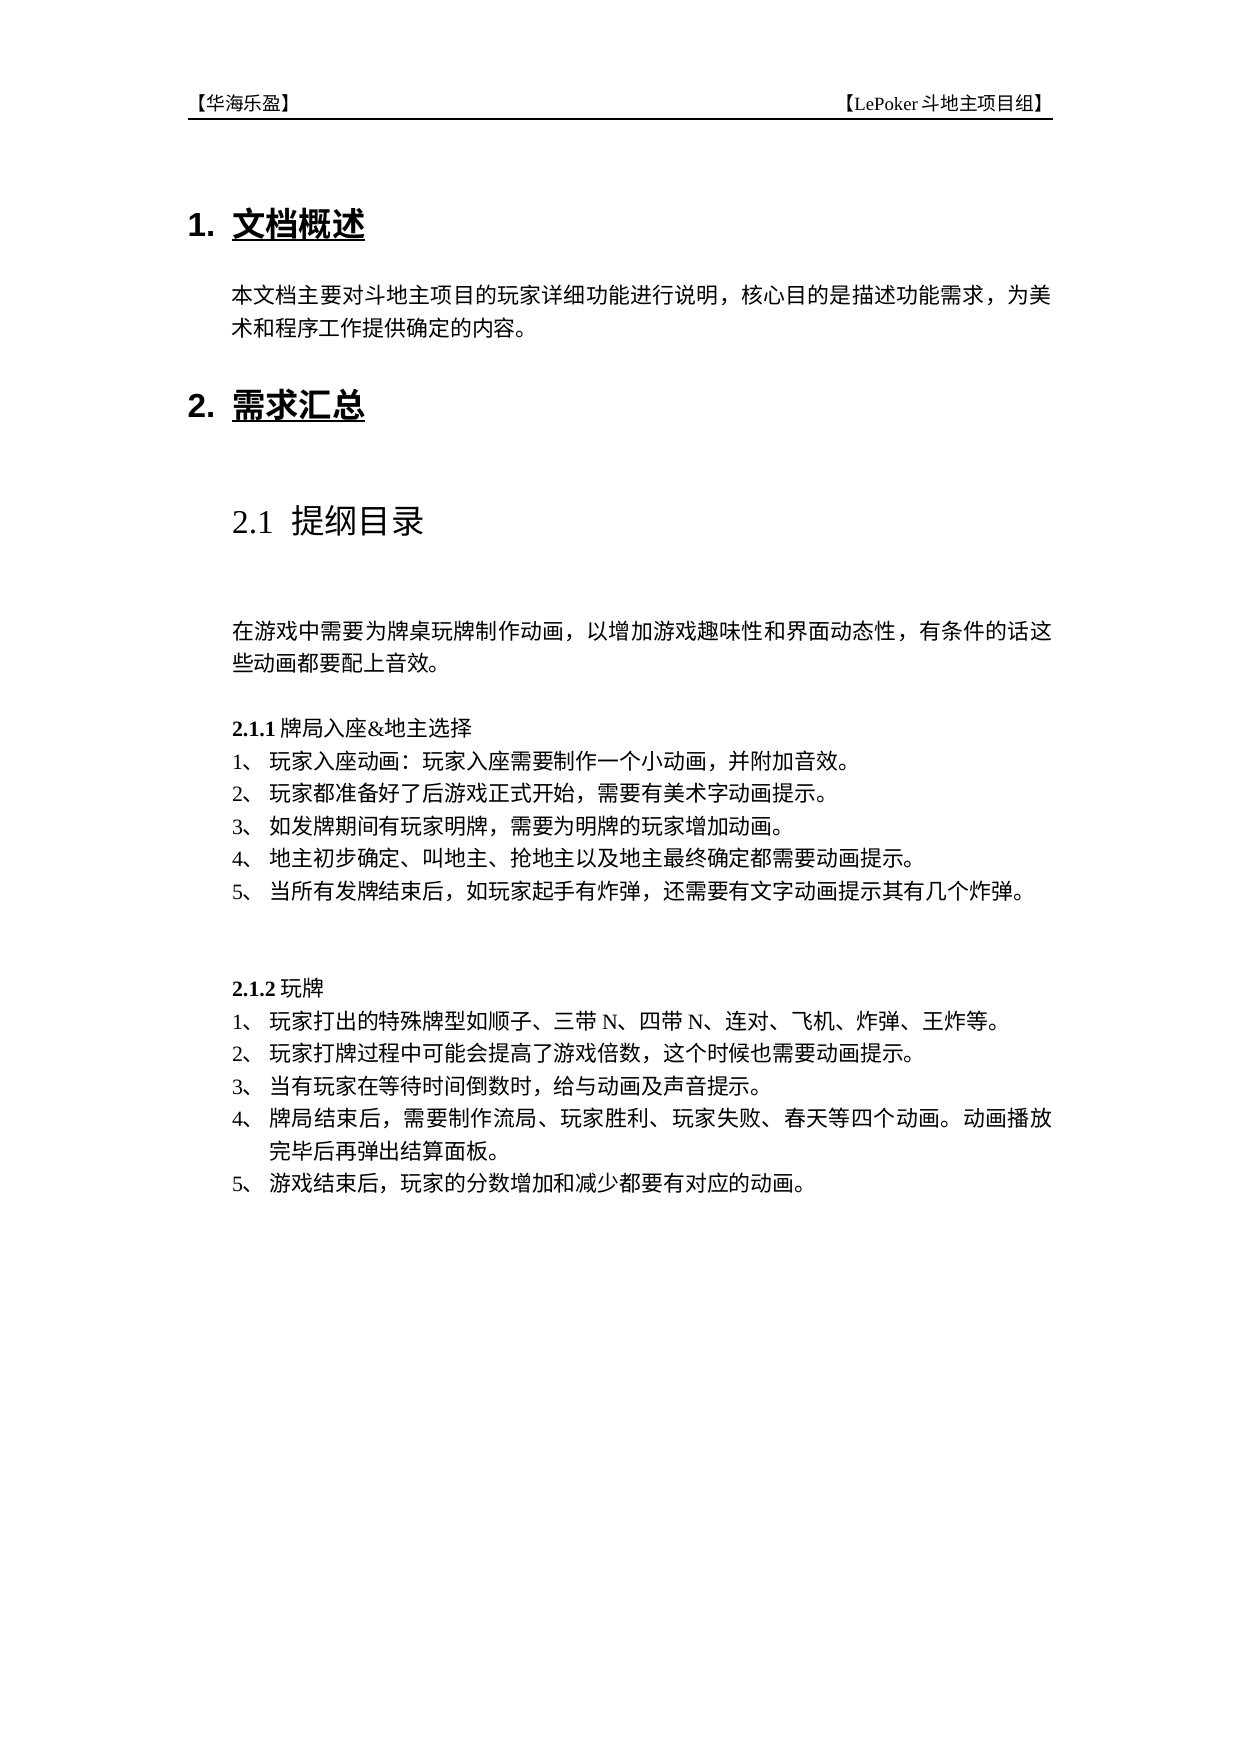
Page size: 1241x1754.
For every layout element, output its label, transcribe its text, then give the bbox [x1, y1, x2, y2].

list 当有玩家在等待时间倒数时，给与动画及声音提示。 [232, 1068, 1053, 1101]
list 玩家入座动画：玩家入座需要制作一个小动画，并附加音效。 [232, 743, 1053, 776]
text 2.1.2玩牌 [232, 971, 1053, 1003]
list 牌局结束后，需要制作流局、玩家胜利、玩家失败、春天等四个动画。动画播放完毕后再弹出结算面板。 [232, 1101, 1053, 1166]
text 本文档主要对斗地主项目的玩家详细功能进行说明，核心目的是描述功能需求，为美术和程序工作提供确定的内容。 [231, 278, 1053, 343]
subtitle 需求汇总 [187, 370, 1053, 435]
text 2.1.1牌局入座&地主选择 [232, 711, 1053, 743]
list 当所有发牌结束后，如玩家起手有炸弹，还需要有文字动画提示其有几个炸弹。 [232, 873, 1053, 906]
subtitle 提纲目录 [232, 486, 1053, 551]
list 地主初步确定、叫地主、抢地主以及地主最终确定都需要动画提示。 [232, 841, 1053, 873]
subtitle 文档概述 [187, 189, 1053, 254]
list 如发牌期间有玩家明牌，需要为明牌的玩家增加动画。 [232, 808, 1053, 841]
text 在游戏中需要为牌桌玩牌制作动画，以增加游戏趣味性和界面动态性，有条件的话这些动画都要配上音效。 [232, 613, 1053, 678]
list 玩家打出的特殊牌型如顺子、三带N、四带N、连对、飞机、炸弹、王炸等。 [232, 1003, 1053, 1036]
list 玩家打牌过程中可能会提高了游戏倍数，这个时候也需要动画提示。 [232, 1036, 1053, 1068]
list 游戏结束后，玩家的分数增加和减少都要有对应的动画。 [232, 1166, 1053, 1198]
list 玩家都准备好了后游戏正式开始，需要有美术字动画提示。 [232, 776, 1053, 808]
